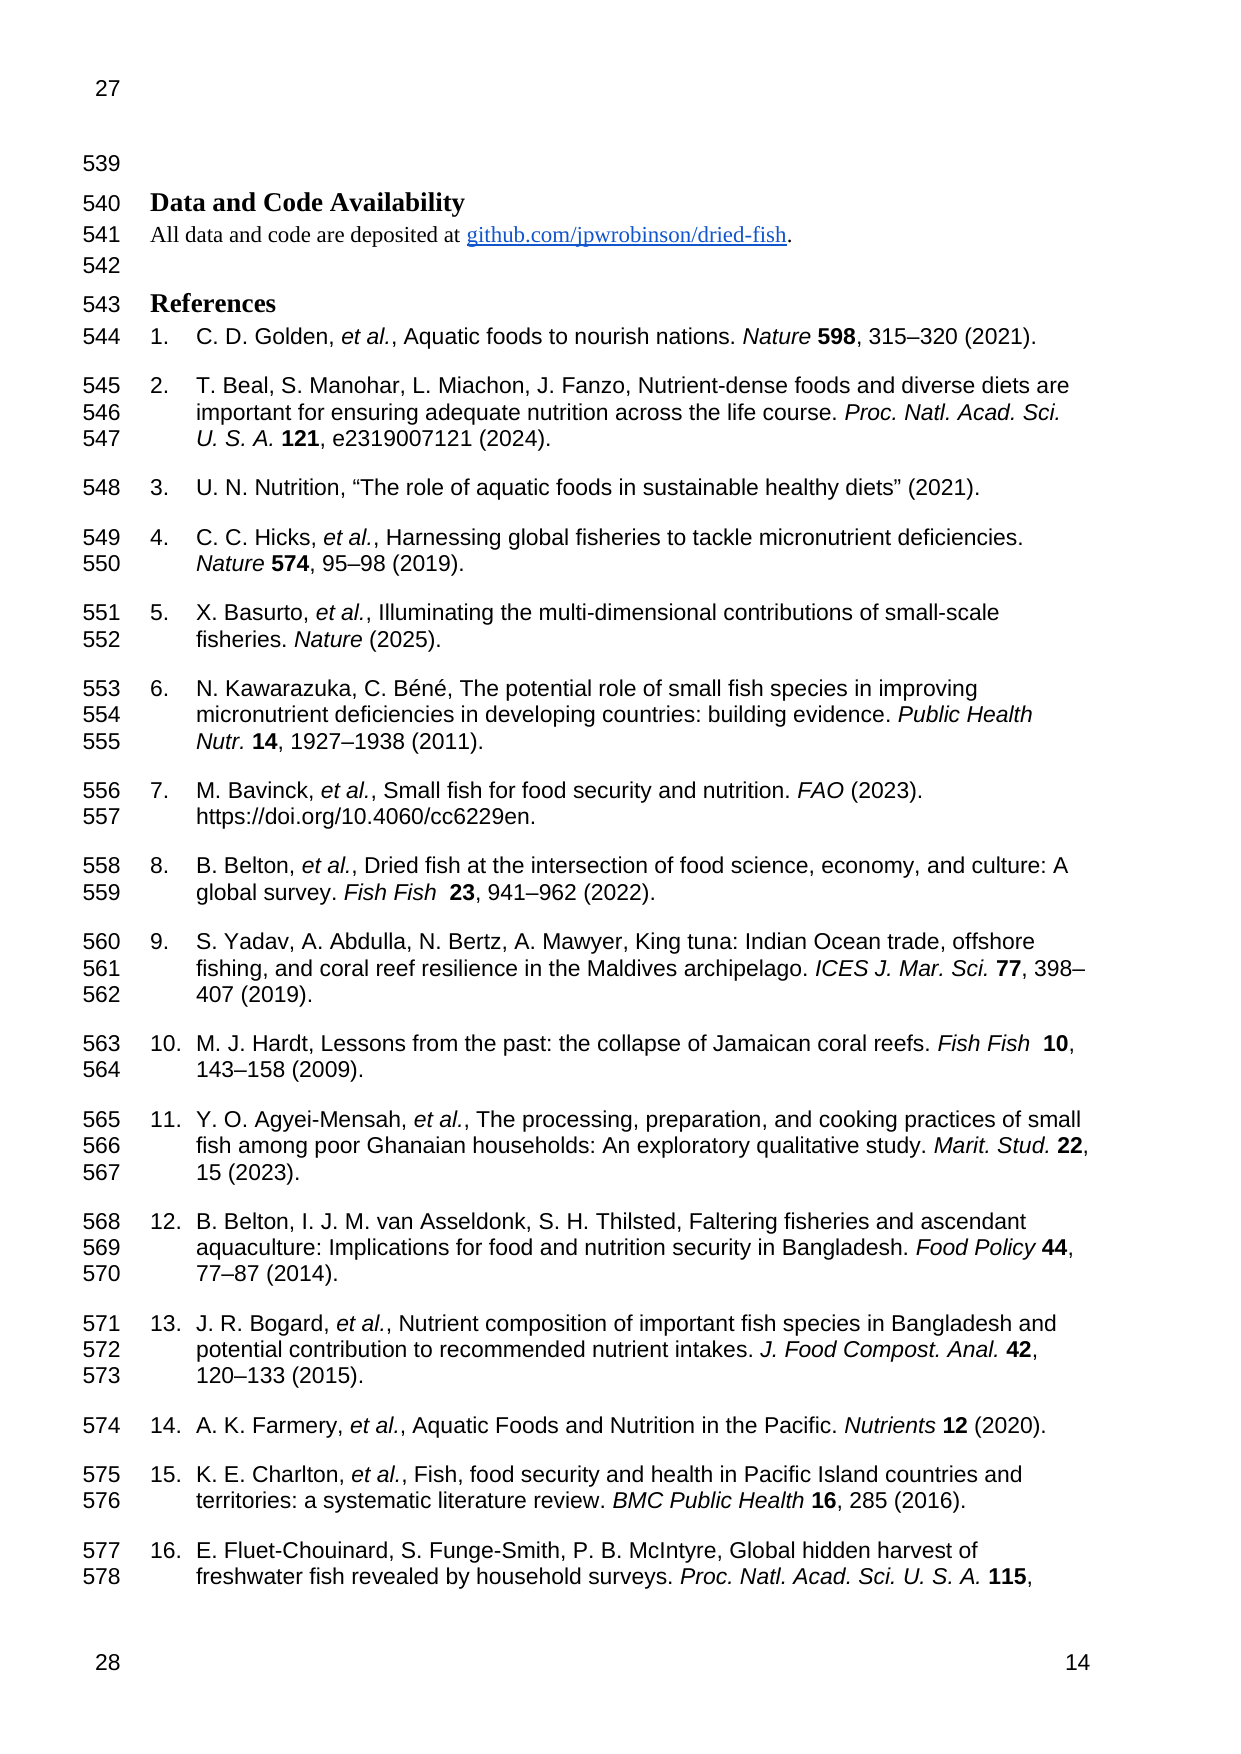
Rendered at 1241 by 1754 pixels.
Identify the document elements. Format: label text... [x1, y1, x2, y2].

text 14. A. K. Farmery, et al., Aquatic Foods and Nutrition in the Pacific. Nutrients 12 (2020). [150, 1412, 1090, 1438]
text 2. T. Beal, S. Manohar, L. Miachon, J. Fanzo, Nutrient-dense foods and diverse diets are important for ensuring adequate nutrition across the life course. Proc. Natl. Acad. Sci. U. S. A. 121, e2319007121 (2024). [150, 372, 1090, 451]
text 13. J. R. Bogard, et al., Nutrient composition of important fish species in Bangladesh and potential contribution to recommended nutrient intakes. J. Food Compost. Anal. 42, 120–133 (2015). [150, 1310, 1090, 1389]
text 9. S. Yadav, A. Abdulla, N. Bertz, A. Mawyer, King tuna: Indian Ocean trade, offshore fishing, and coral reef resilience in the Maldives archipelago. ICES J. Mar. Sci. 77, 398–407 (2019). [150, 928, 1090, 1007]
text 12. B. Belton, I. J. M. van Asseldonk, S. H. Thilsted, Faltering fisheries and ascendant aquaculture: Implications for food and nutrition security in Bangladesh. Food Policy 44, 77–87 (2014). [150, 1208, 1090, 1287]
text All data and code are deposited at github.com/jpwrobinson/dried-fish. [150, 221, 1090, 248]
text 15. K. E. Charlton, et al., Fish, food security and health in Pacific Island countries and territories: a systematic literature review. BMC Public Health 16, 285 (2016). [150, 1461, 1090, 1514]
text 8. B. Belton, et al., Dried fish at the intersection of food science, economy, and culture: A global survey. Fish Fish 23, 941–962 (2022). [150, 852, 1090, 905]
text 11. Y. O. Agyei-Mensah, et al., The processing, preparation, and cooking practices of small fish among poor Ghanaian households: An exploratory qualitative study. Marit. Stud. 22, 15 (2023). [150, 1106, 1090, 1185]
text 5. X. Basurto, et al., Illuminating the multi-dimensional contributions of small-scale fisheries. Nature (2025). [150, 599, 1090, 652]
text 3. U. N. Nutrition, “The role of aquatic foods in sustainable healthy diets” (2021). [150, 474, 1090, 501]
text 6. N. Kawarazuka, C. Béné, The potential role of small fish species in improving micronutrient deficiencies in developing countries: building evidence. Public Health Nutr. 14, 1927–1938 (2011). [150, 675, 1090, 754]
text References [150, 287, 1090, 318]
text 10. M. J. Hardt, Lessons from the past: the collapse of Jamaican coral reefs. Fish Fish 10, 143–158 (2009). [150, 1030, 1090, 1083]
text 4. C. C. Hicks, et al., Harnessing global fisheries to tackle micronutrient deficiencies. Nature 574, 95–98 (2019). [150, 524, 1090, 576]
text 1. C. D. Golden, et al., Aquatic foods to nourish nations. Nature 598, 315–320 (2021). [150, 323, 1090, 349]
text 7. M. Bavinck, et al., Small fish for food security and nutrition. FAO (2023). https://doi.org/10.4060/cc6229en. [150, 777, 1090, 829]
text Data and Code Availability [150, 186, 1090, 217]
